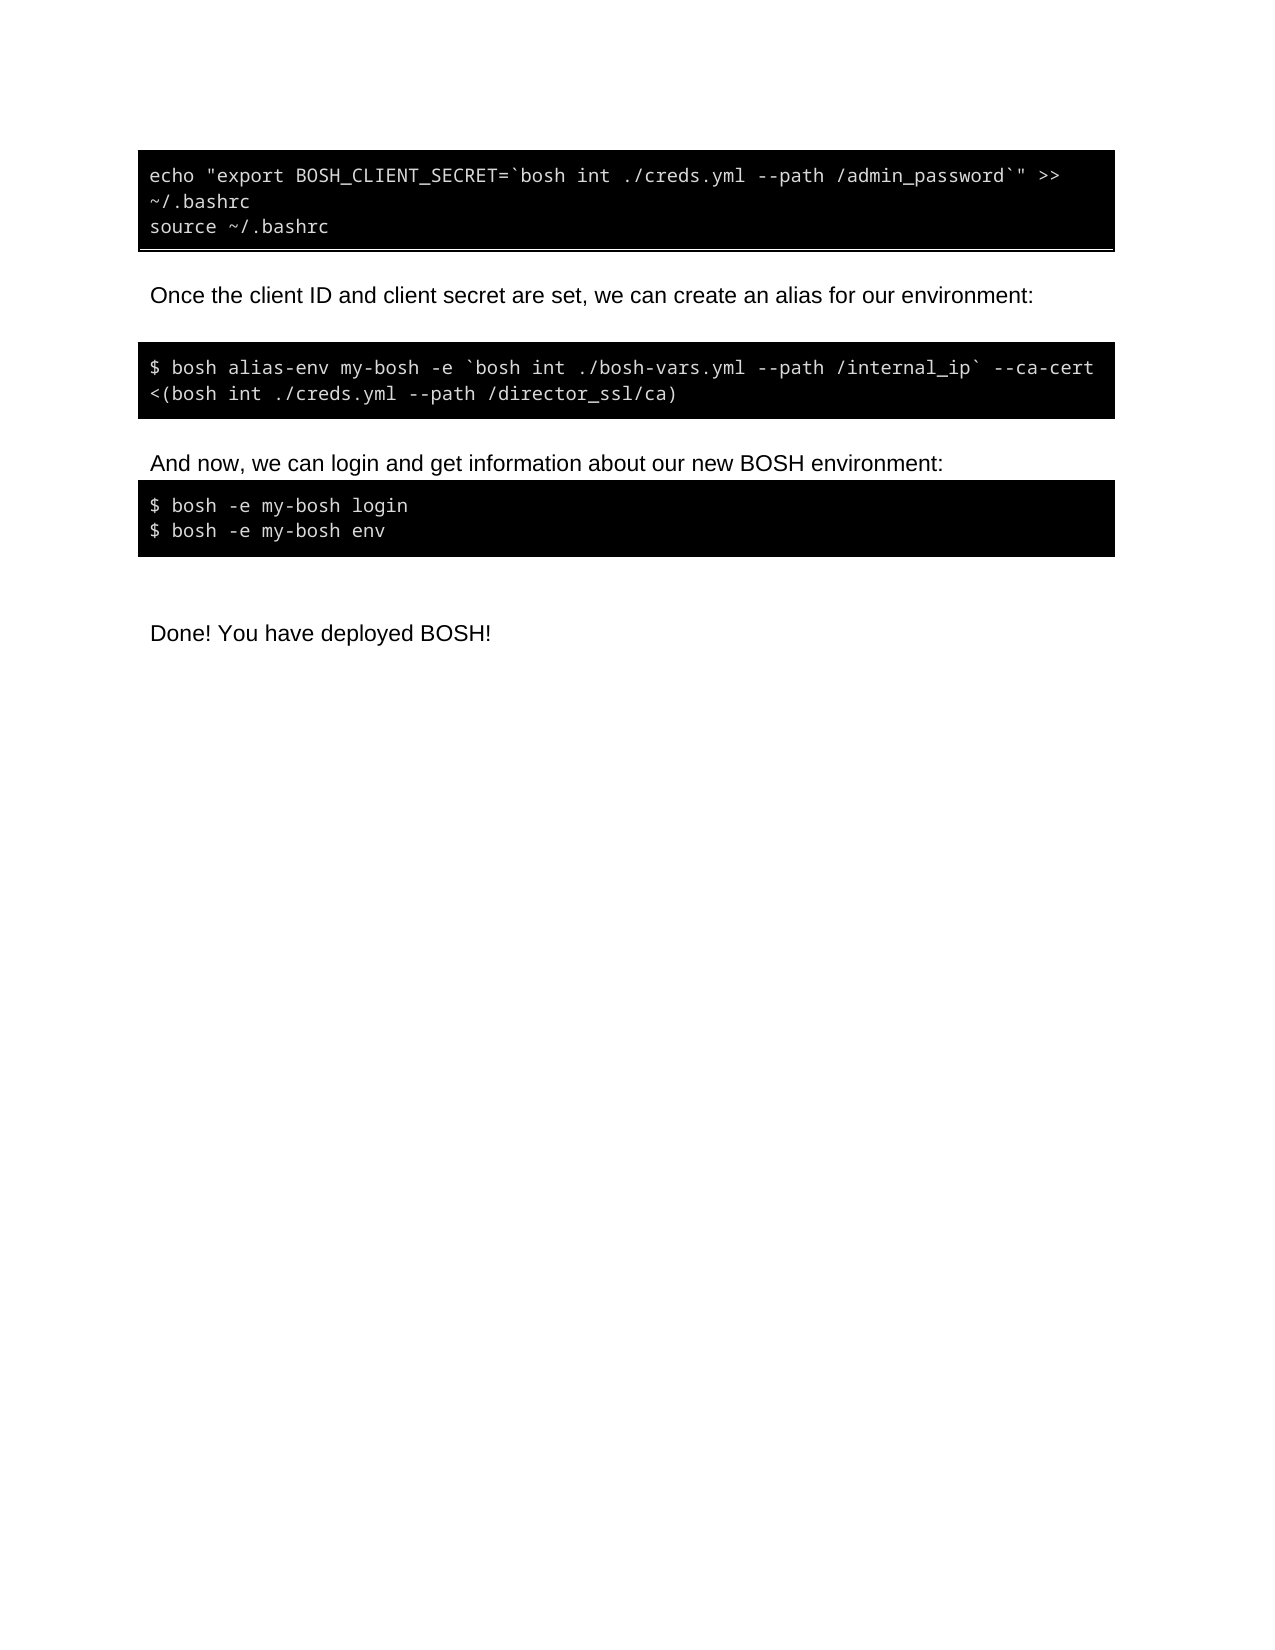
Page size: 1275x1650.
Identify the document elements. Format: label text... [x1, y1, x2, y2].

table_header $ bosh alias-env my-bosh -e `bosh int ./bosh-vars.yml --path /internal_ip` --ca-cert <(bosh int ./creds.yml --path /director_ssl/ca) [140, 344, 1113, 417]
table_header $ bosh -e my-bosh login $ bosh -e my-bosh env [140, 482, 1113, 555]
text And now, we can login and get information about our new BOSH environment: [150, 449, 1125, 476]
text Done! You have deployed BOSH! [150, 620, 1125, 646]
text Once the client ID and client secret are set, we can create an alias for our environment: [150, 282, 1125, 308]
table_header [140, 152, 1113, 249]
